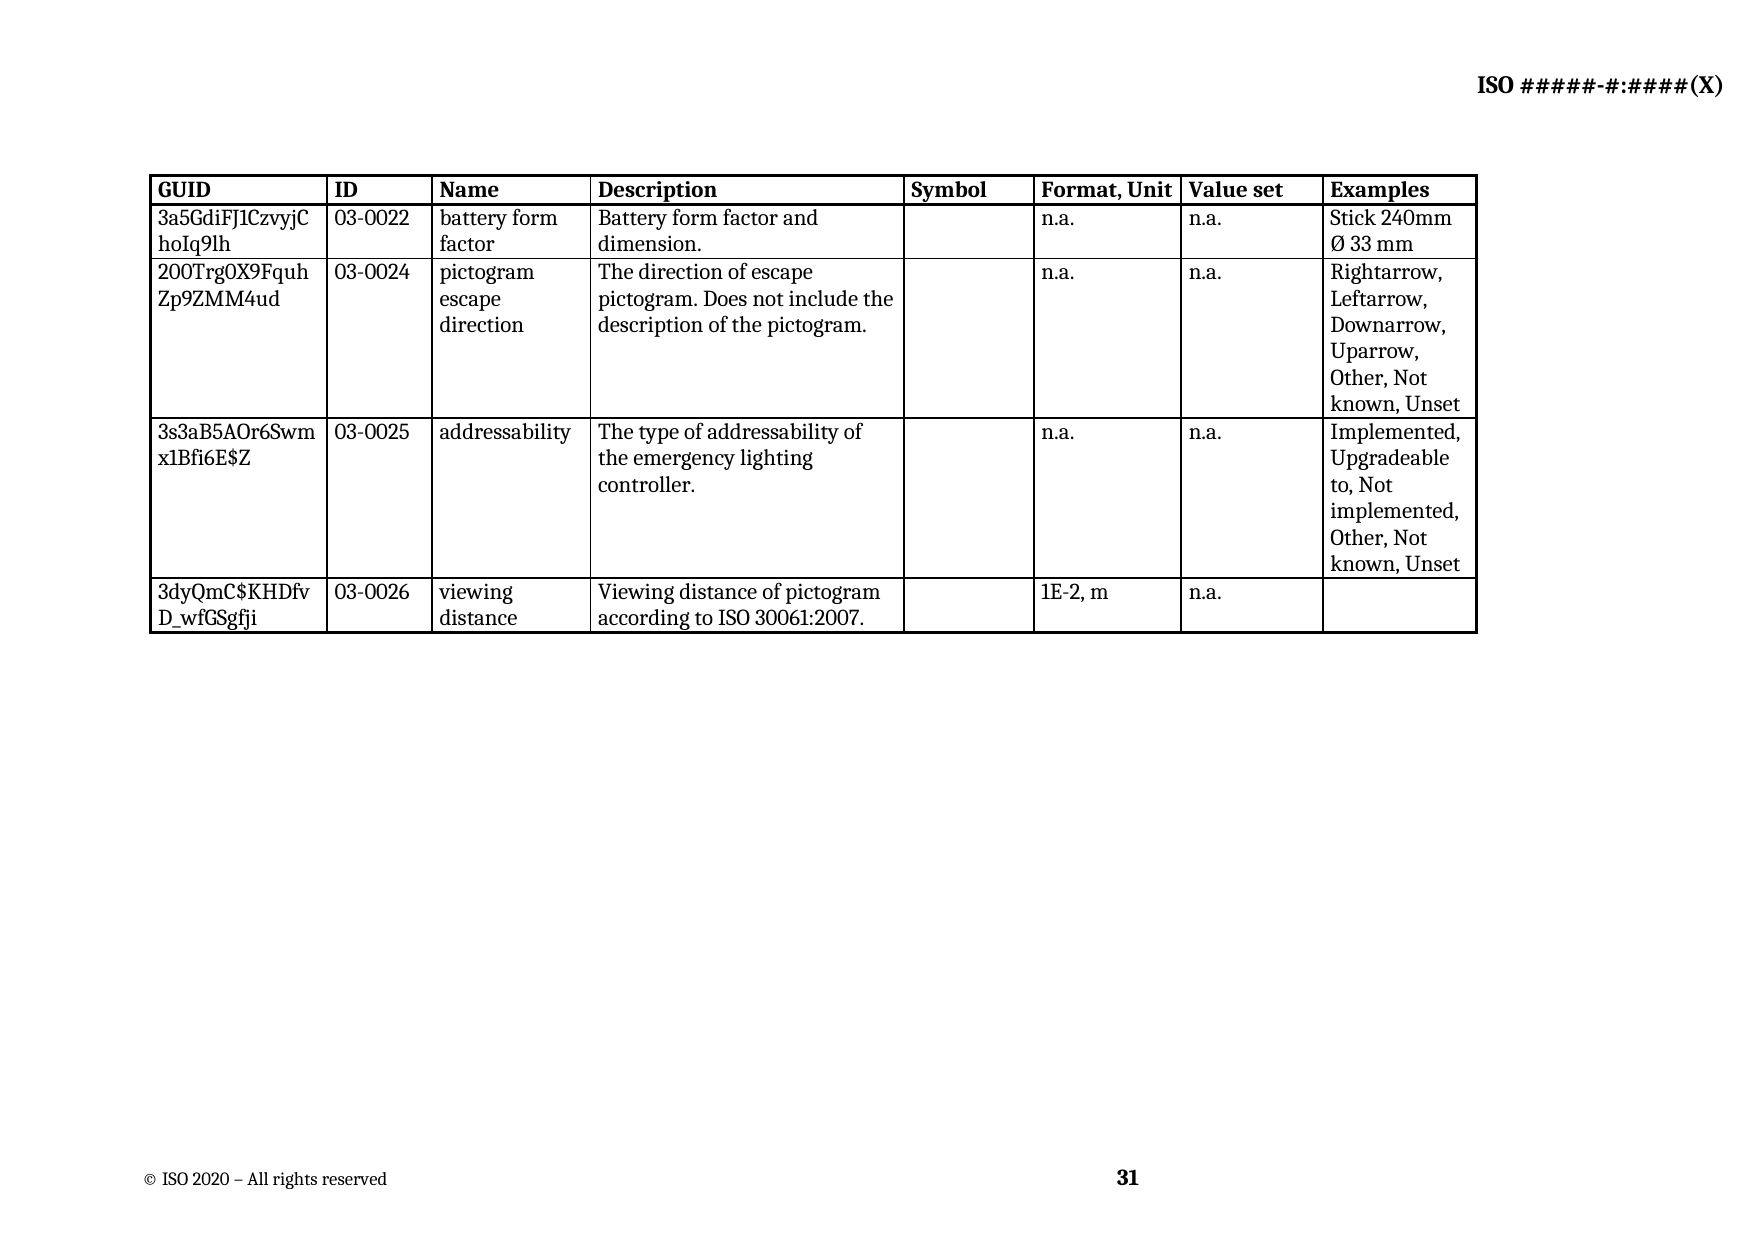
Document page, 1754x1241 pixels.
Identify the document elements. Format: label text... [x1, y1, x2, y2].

table_header Value set [1182, 177, 1322, 203]
table_cell The type of addressability of the emergency lighting controller. [591, 419, 903, 577]
table_header Format, Unit [1035, 177, 1180, 203]
table_cell 3a5GdiFJ1CzvyjChoIq9lh [152, 206, 326, 258]
table_cell n.a. [1035, 206, 1180, 258]
table_cell viewing distance [433, 579, 590, 631]
table_cell Rightarrow, Leftarrow, Downarrow, Uparrow, Other, Not known, Unset [1324, 259, 1475, 417]
table_cell n.a. [1182, 579, 1322, 631]
table_header Symbol [905, 177, 1033, 203]
table_cell 03-0026 [328, 579, 431, 631]
table_cell 3s3aB5AOr6Swmx1Bfi6E$Z [152, 419, 326, 577]
table_header Examples [1324, 177, 1475, 203]
table_cell n.a. [1035, 419, 1180, 577]
table_cell 200Trg0X9FquhZp9ZMM4ud [152, 259, 326, 417]
table_cell Stick 240mm Ø 33 mm [1324, 206, 1475, 258]
table_cell [1324, 579, 1475, 631]
table_header Description [591, 177, 903, 203]
table_header ID [328, 177, 431, 203]
table_cell 1E-2, m [1035, 579, 1180, 631]
table_cell n.a. [1182, 419, 1322, 577]
table_cell Viewing distance of pictogram according to ISO 30061:2007. [591, 579, 903, 631]
table_cell The direction of escape pictogram. Does not include the description of the pictogram. [591, 259, 903, 417]
table_cell n.a. [1182, 259, 1322, 417]
table_cell pictogram escape direction [433, 259, 590, 417]
table_cell Battery form factor and dimension. [591, 206, 903, 258]
table_cell n.a. [1182, 206, 1322, 258]
table_cell 3dyQmC$KHDfvD_wfGSgfji [152, 579, 326, 631]
table_cell 03-0024 [328, 259, 431, 417]
table_header GUID [152, 177, 326, 203]
table_cell Implemented, Upgradeable to, Not implemented, Other, Not known, Unset [1324, 419, 1475, 577]
table_cell [905, 206, 1033, 258]
table_header Name [433, 177, 590, 203]
table_cell 03-0022 [328, 206, 431, 258]
table_cell [905, 259, 1033, 417]
table_cell battery form factor [433, 206, 590, 258]
table_cell [905, 419, 1033, 577]
table_cell n.a. [1035, 259, 1180, 417]
table_cell [905, 579, 1033, 631]
table_cell 03-0025 [328, 419, 431, 577]
table_cell addressability [433, 419, 590, 577]
